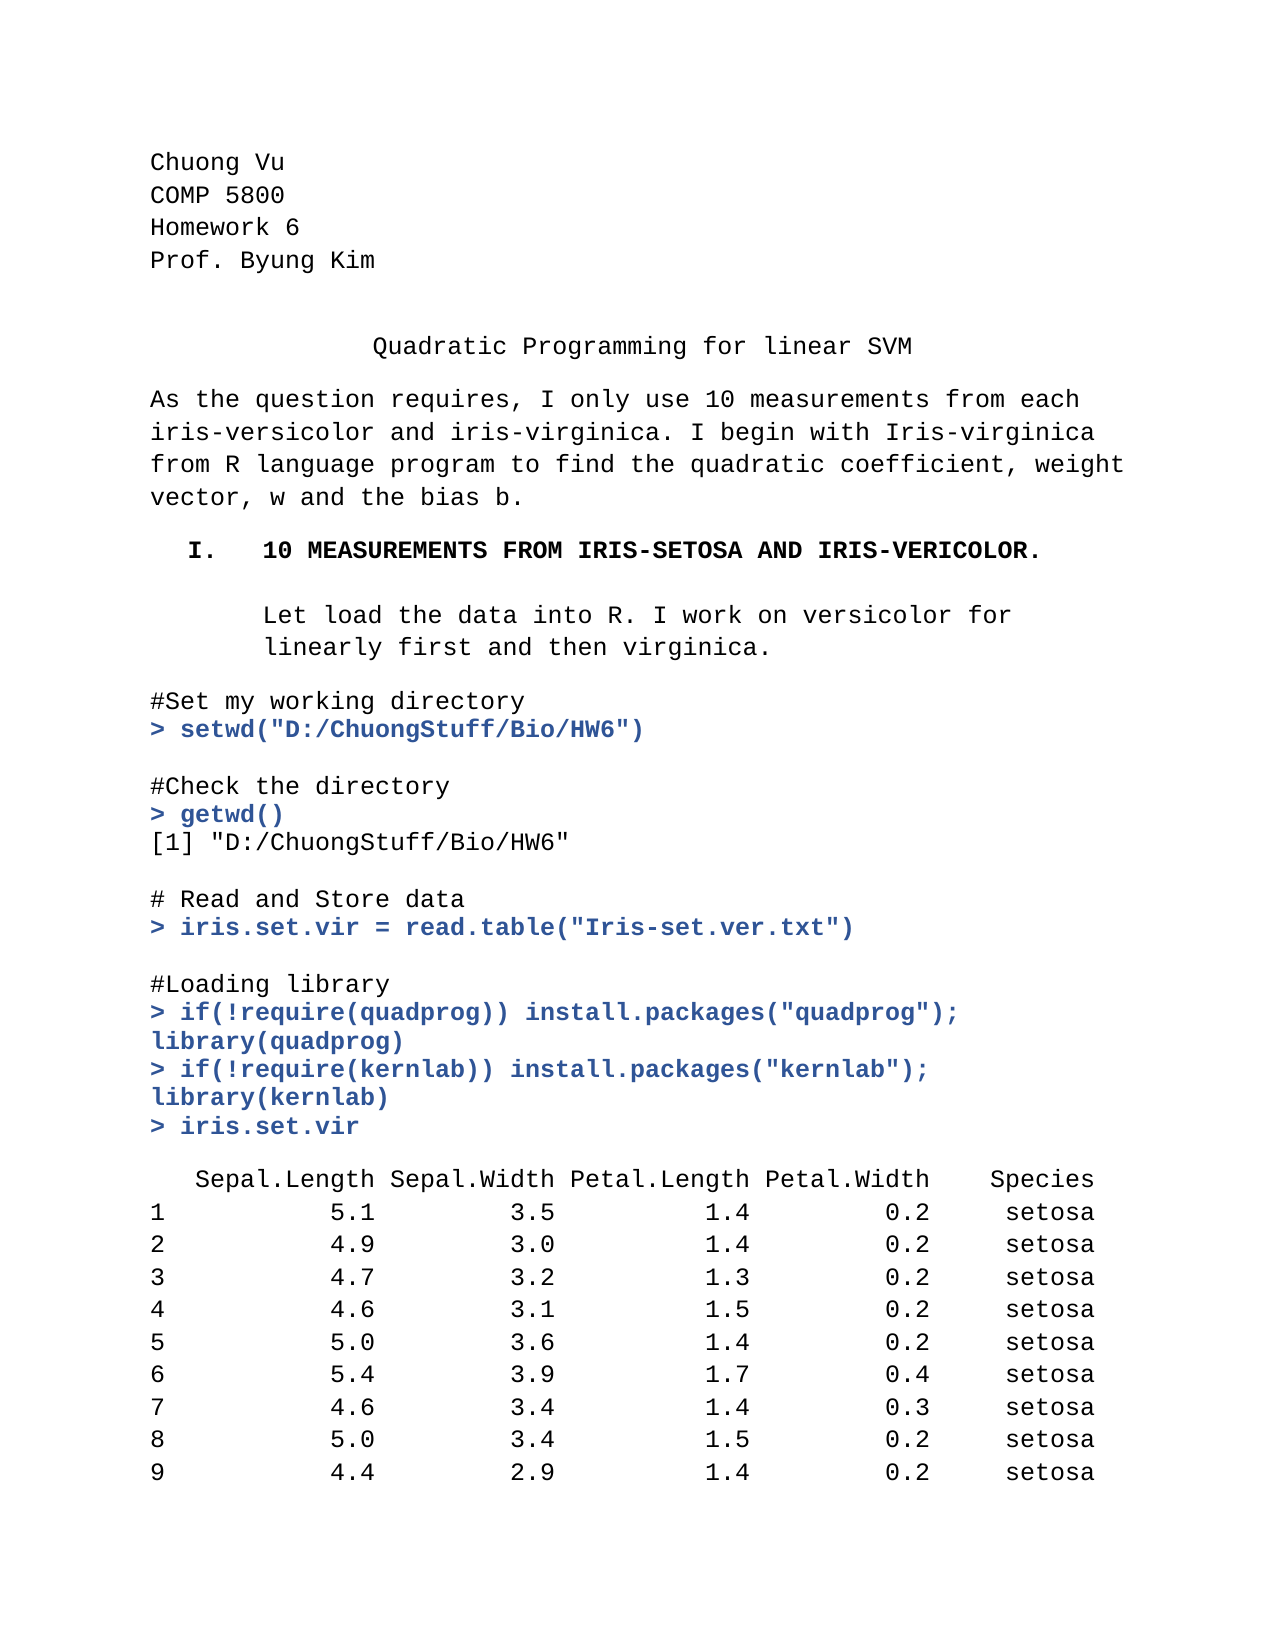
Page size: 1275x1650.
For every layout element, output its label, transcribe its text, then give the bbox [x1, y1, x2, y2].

text Sepal.Length Sepal.Width Petal.Length Petal.Width Species [150, 1167, 1134, 1195]
text > if(!require(quadprog)) install.packages("quadprog"); library(quadprog) [150, 1000, 1134, 1057]
text 9 4.4 2.9 1.4 0.2 setosa [150, 1459, 1134, 1487]
text > setwd("D:/ChuongStuff/Bio/HW6") [150, 717, 1134, 745]
text #Loading library [150, 972, 1134, 1000]
text Prof. Byung Kim [150, 247, 1134, 276]
list 10 MEASUREMENTS FROM IRIS-SETOSA AND IRIS-VERICOLOR. [187, 537, 1134, 566]
text Homework 6 [150, 215, 1134, 243]
text #Set my working directory [150, 688, 1134, 717]
text > iris.set.vir = read.table("Iris-set.ver.txt") [150, 915, 1134, 943]
text 2 4.9 3.0 1.4 0.2 setosa [150, 1232, 1134, 1260]
text As the question requires, I only use 10 measurements from each iris-versicolor and iris-virginica. I begin with Iris-virginica from R language program to find the quadratic coefficient, weight vector, w and the bias b. [150, 387, 1134, 512]
text 6 5.4 3.9 1.7 0.4 setosa [150, 1362, 1134, 1390]
text 8 5.0 3.4 1.5 0.2 setosa [150, 1427, 1134, 1455]
text 3 4.7 3.2 1.3 0.2 setosa [150, 1264, 1134, 1292]
text #Check the directory [150, 773, 1134, 802]
text Chuong Vu [150, 150, 1134, 178]
text > getwd() [150, 802, 1134, 830]
text Quadratic Programming for linear SVM [150, 333, 1134, 362]
text 4 4.6 3.1 1.5 0.2 setosa [150, 1297, 1134, 1325]
text > if(!require(kernlab)) install.packages("kernlab"); library(kernlab) [150, 1057, 1134, 1113]
text > iris.set.vir [150, 1113, 1134, 1142]
text COMP 5800 [150, 182, 1134, 211]
text # Read and Store data [150, 887, 1134, 915]
text [1] "D:/ChuongStuff/Bio/HW6" [150, 830, 1134, 858]
text 1 5.1 3.5 1.4 0.2 setosa [150, 1199, 1134, 1227]
list Let load the data into R. I work on versicolor for linearly first and then virginica. [262, 602, 1134, 663]
text 5 5.0 3.6 1.4 0.2 setosa [150, 1329, 1134, 1357]
text 7 4.6 3.4 1.4 0.3 setosa [150, 1394, 1134, 1422]
